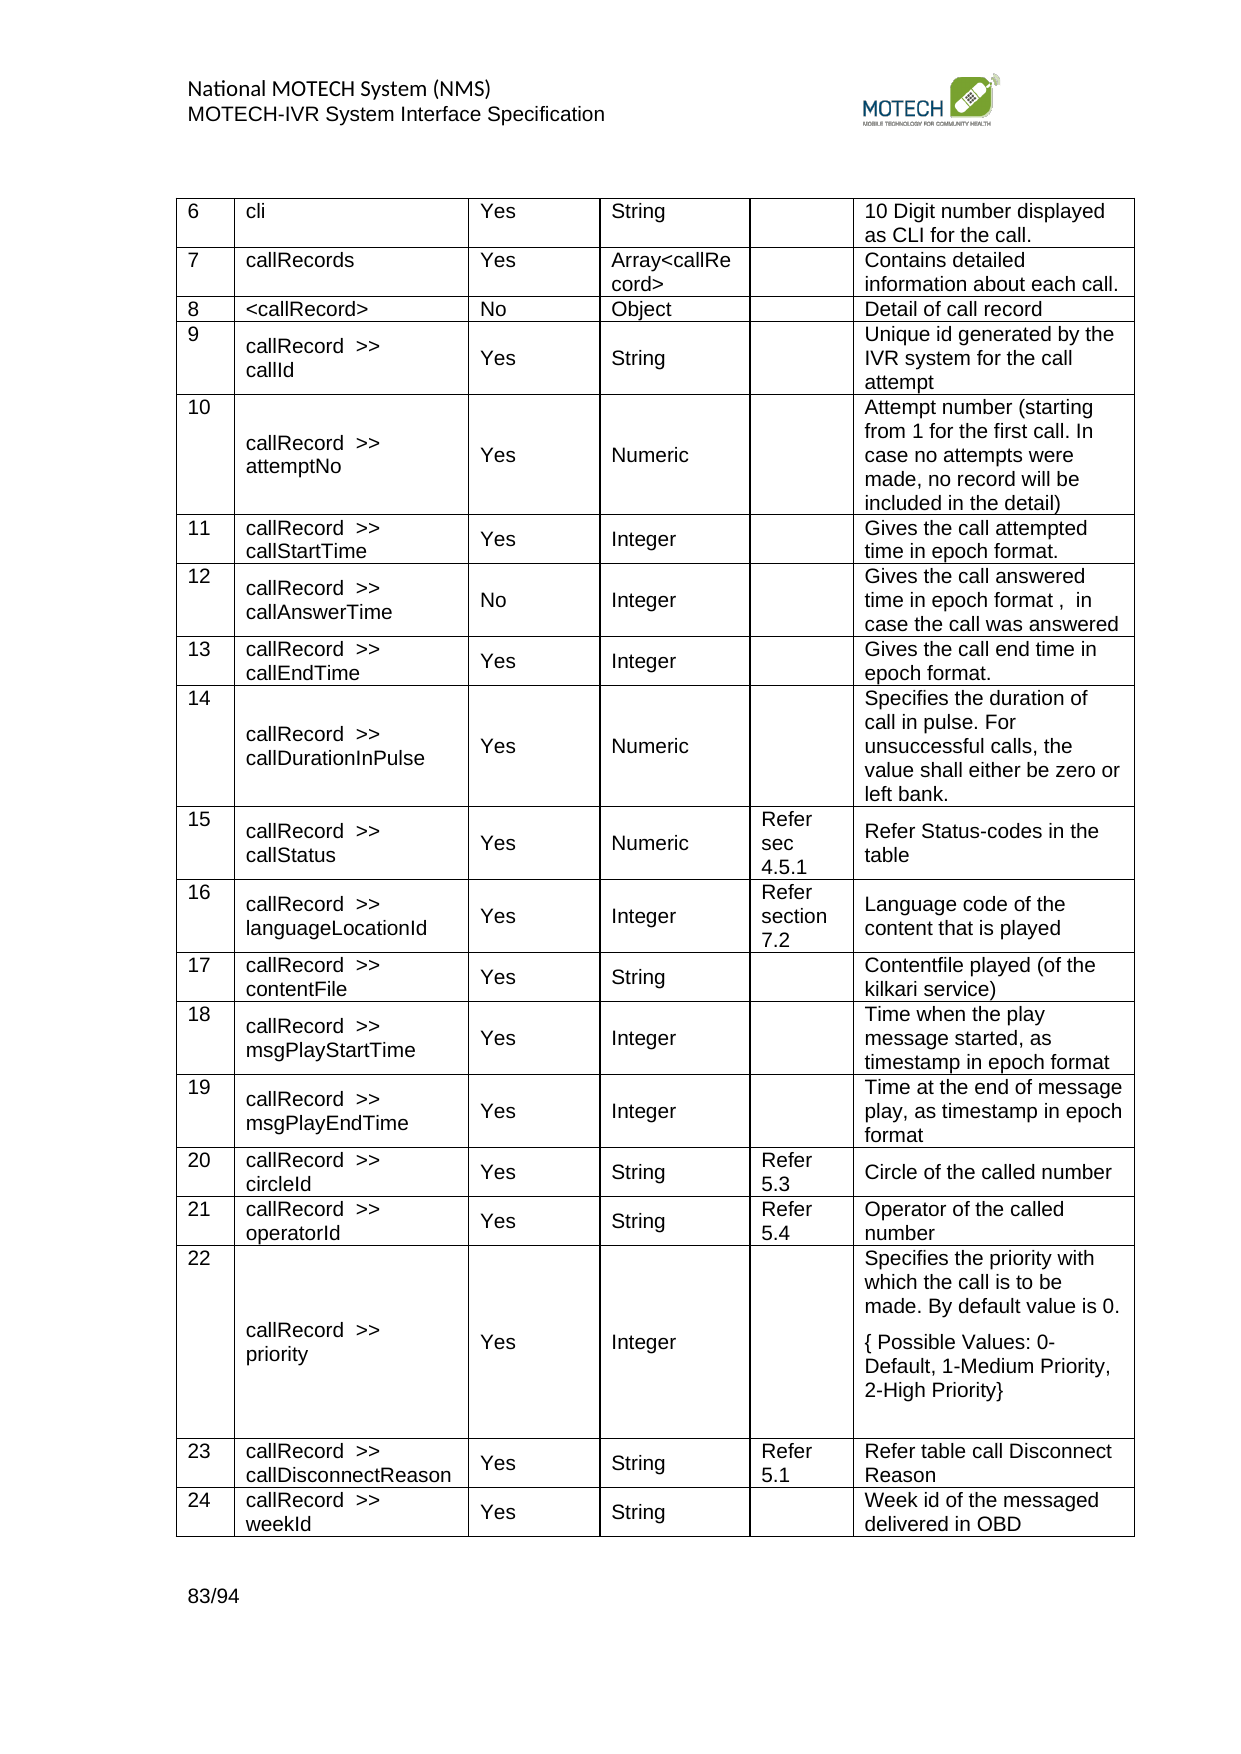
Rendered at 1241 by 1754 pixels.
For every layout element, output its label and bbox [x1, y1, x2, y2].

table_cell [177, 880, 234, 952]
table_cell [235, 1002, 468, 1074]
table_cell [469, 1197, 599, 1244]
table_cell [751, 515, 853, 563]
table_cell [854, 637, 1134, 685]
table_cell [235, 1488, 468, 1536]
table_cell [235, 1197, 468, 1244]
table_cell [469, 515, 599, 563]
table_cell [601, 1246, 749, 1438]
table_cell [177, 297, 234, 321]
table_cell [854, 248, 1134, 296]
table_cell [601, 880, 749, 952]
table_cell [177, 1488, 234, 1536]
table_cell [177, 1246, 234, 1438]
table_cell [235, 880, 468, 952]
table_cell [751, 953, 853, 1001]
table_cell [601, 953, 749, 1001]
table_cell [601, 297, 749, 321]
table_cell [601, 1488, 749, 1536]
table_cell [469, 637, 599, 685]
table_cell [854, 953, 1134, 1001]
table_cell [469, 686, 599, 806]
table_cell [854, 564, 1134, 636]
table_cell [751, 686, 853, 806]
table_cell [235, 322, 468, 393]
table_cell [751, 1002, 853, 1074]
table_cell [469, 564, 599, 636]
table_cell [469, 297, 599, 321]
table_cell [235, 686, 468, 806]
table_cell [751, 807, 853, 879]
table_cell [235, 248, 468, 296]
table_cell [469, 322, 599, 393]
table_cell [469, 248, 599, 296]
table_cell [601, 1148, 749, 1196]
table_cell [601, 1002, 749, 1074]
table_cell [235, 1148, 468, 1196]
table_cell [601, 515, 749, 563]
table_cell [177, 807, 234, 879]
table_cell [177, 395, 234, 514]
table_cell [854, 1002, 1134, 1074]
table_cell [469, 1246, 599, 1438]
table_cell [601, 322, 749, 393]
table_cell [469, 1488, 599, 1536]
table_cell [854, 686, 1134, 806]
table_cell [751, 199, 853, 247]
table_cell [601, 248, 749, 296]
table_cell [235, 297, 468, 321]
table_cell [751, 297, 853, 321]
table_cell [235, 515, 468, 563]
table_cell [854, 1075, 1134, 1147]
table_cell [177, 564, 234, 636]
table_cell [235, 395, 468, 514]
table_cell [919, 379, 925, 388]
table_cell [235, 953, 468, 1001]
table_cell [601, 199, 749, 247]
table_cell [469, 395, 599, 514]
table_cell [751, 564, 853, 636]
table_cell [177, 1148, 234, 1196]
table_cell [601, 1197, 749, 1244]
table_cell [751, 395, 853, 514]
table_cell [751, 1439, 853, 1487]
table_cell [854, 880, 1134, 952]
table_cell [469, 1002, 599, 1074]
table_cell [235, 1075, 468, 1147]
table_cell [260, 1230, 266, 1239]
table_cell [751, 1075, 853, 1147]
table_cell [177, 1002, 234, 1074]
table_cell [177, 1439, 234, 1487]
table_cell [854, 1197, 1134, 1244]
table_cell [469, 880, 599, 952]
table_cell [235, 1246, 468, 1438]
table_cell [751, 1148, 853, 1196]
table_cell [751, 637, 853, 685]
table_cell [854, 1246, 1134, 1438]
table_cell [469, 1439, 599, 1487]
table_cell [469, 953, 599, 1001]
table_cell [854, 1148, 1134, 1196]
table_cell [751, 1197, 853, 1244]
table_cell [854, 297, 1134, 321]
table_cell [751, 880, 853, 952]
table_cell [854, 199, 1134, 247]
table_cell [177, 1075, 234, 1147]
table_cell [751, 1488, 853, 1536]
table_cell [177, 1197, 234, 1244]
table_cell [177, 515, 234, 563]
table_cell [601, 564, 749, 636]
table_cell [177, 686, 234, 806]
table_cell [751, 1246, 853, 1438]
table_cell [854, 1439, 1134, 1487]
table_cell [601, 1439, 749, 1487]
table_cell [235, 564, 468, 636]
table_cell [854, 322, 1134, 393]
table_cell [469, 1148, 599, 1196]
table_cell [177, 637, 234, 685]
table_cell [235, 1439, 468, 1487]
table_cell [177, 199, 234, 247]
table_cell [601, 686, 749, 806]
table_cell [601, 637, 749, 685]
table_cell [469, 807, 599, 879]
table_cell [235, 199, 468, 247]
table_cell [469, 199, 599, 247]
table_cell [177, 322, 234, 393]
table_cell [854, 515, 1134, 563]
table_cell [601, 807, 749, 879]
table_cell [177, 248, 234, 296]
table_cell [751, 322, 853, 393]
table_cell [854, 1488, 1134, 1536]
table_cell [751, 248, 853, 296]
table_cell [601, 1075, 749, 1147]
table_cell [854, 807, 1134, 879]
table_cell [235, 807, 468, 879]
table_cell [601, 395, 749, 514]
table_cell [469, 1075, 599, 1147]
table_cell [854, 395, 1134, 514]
picture [863, 73, 1001, 126]
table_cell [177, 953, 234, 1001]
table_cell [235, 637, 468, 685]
